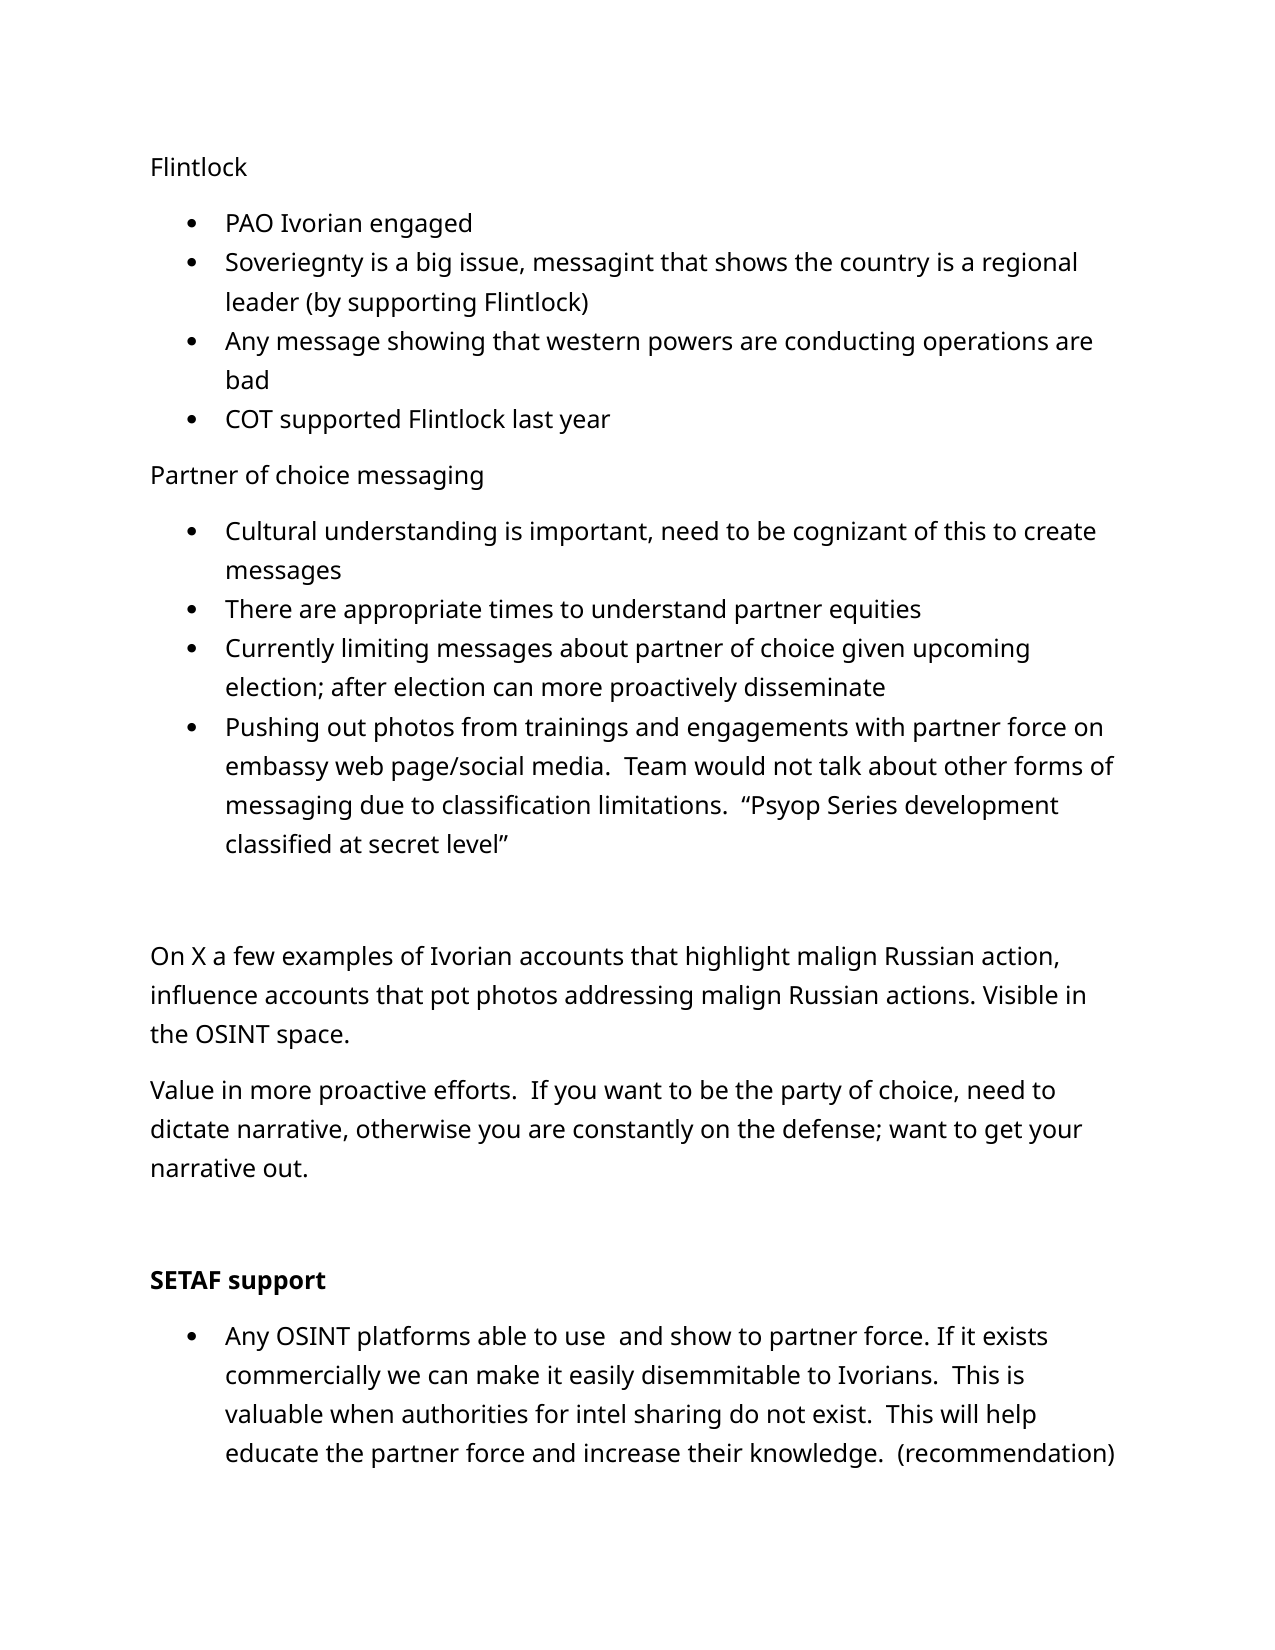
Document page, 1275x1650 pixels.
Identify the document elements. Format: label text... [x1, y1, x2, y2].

text On X a few examples of Ivorian accounts that highlight malign Russian action, influence accounts that pot photos addressing malign Russian actions. Visible in the OSINT space. [150, 938, 1125, 1051]
list Soveriegnty is a big issue, messagint that shows the country is a regional leader (by supporting Flintlock) [187, 245, 1125, 318]
list Any message showing that western powers are conducting operations are bad [187, 323, 1125, 397]
text Flintlock [150, 150, 1125, 184]
text Partner of choice messaging [150, 457, 1125, 492]
list Cultural understanding is important, need to be cognizant of this to create messages [187, 513, 1125, 587]
list There are appropriate times to understand partner equities [187, 592, 1125, 626]
list Currently limiting messages about partner of choice given upcoming election; after election can more proactively disseminate [187, 631, 1125, 704]
list Any OSINT platforms able to use and show to partner force. If it exists commercially we can make it easily disemmitable to Ivorians. This is valuable when authorities for intel sharing do not exist. This will help educate the partner force and increase their knowledge. (recommendation) [187, 1318, 1125, 1470]
text Value in more proactive efforts. If you want to be the party of choice, need to dictate narrative, otherwise you are constantly on the defense; want to get your narrative out. [150, 1072, 1125, 1185]
list COT supported Flintlock last year [187, 402, 1125, 436]
list PAO Ivorian engaged [187, 206, 1125, 240]
text SETAF support [150, 1262, 1125, 1297]
list Pushing out photos from trainings and engagements with partner force on embassy web page/social media. Team would not talk about other forms of messaging due to classification limitations. “Psyop Series development classified at secret level” [187, 709, 1125, 861]
